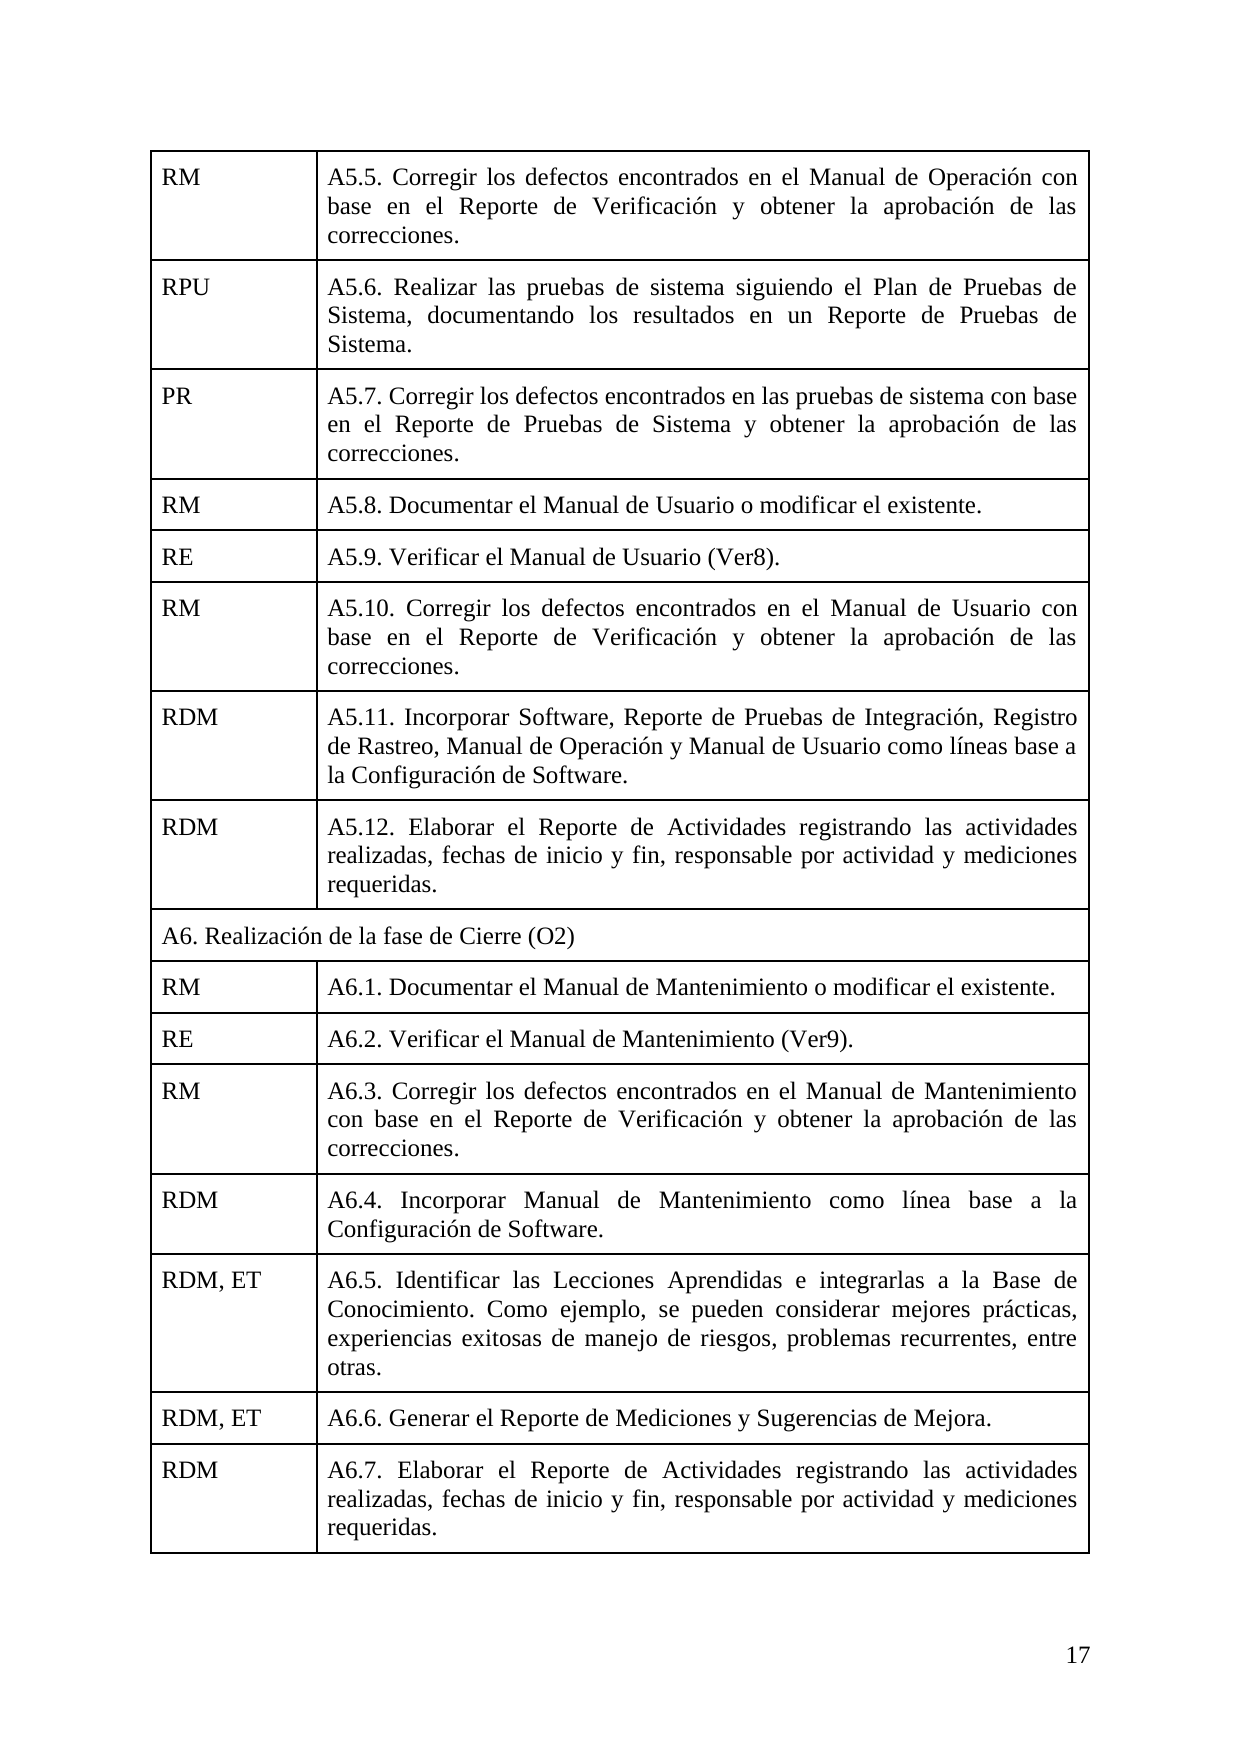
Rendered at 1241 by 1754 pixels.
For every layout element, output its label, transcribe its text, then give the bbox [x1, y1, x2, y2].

table_cell RM [152, 962, 316, 1012]
table_cell A5.8. Documentar el Manual de Usuario o modificar el existente. [318, 480, 1088, 529]
table_cell A5.11. Incorporar Software, Reporte de Pruebas de Integración, Registro de Rastreo, Manual de Operación y Manual de Usuario como líneas base a la Configuración de Software. [318, 692, 1088, 799]
table_cell RM [152, 480, 316, 529]
table_cell A6.5. Identificar las Lecciones Aprendidas e integrarlas a la Base de Conocimiento. Como ejemplo, se pueden considerar mejores prácticas, experiencias exitosas de manejo de riesgos, problemas recurrentes, entre otras. [318, 1255, 1088, 1391]
table_cell RM [152, 1065, 316, 1172]
table_cell A5.9. Verificar el Manual de Usuario (Ver8). [318, 531, 1088, 581]
table_cell A5.6. Realizar las pruebas de sistema siguiendo el Plan de Pruebas de Sistema, documentando los resultados en un Reporte de Pruebas de Sistema. [318, 261, 1088, 368]
table_cell A6.1. Documentar el Manual de Mantenimiento o modificar el existente. [318, 962, 1088, 1012]
table_cell RE [152, 1014, 316, 1063]
table_cell RM [152, 583, 316, 690]
table_cell RDM, ET [152, 1255, 316, 1391]
table_cell RDM [152, 692, 316, 799]
table_cell PR [152, 370, 316, 477]
table_cell A6.4. Incorporar Manual de Mantenimiento como línea base a la Configuración de Software. [318, 1175, 1088, 1253]
table_cell A6.6. Generar el Reporte de Mediciones y Sugerencias de Mejora. [318, 1393, 1088, 1442]
table_cell A6.7. Elaborar el Reporte de Actividades registrando las actividades realizadas, fechas de inicio y fin, responsable por actividad y mediciones requeridas. [318, 1445, 1088, 1552]
table_cell A5.10. Corregir los defectos encontrados en el Manual de Usuario con base en el Reporte de Verificación y obtener la aprobación de las correcciones. [318, 583, 1088, 690]
table_cell A6. Realización de la fase de Cierre (O2) [152, 910, 1088, 960]
table_cell A5.12. Elaborar el Reporte de Actividades registrando las actividades realizadas, fechas de inicio y fin, responsable por actividad y mediciones requeridas. [318, 801, 1088, 908]
table_cell RPU [152, 261, 316, 368]
table_cell RDM, ET [152, 1393, 316, 1442]
table_cell A6.3. Corregir los defectos encontrados en el Manual de Mantenimiento con base en el Reporte de Verificación y obtener la aprobación de las correcciones. [318, 1065, 1088, 1172]
table_cell RM [152, 152, 316, 259]
table_cell A6.2. Verificar el Manual de Mantenimiento (Ver9). [318, 1014, 1088, 1063]
table_cell RDM [152, 1445, 316, 1552]
table_cell RE [152, 531, 316, 581]
table_cell A5.5. Corregir los defectos encontrados en el Manual de Operación con base en el Reporte de Verificación y obtener la aprobación de las correcciones. [318, 152, 1088, 259]
table_cell RDM [152, 801, 316, 908]
table_cell RDM [152, 1175, 316, 1253]
table_cell A5.7. Corregir los defectos encontrados en las pruebas de sistema con base en el Reporte de Pruebas de Sistema y obtener la aprobación de las correcciones. [318, 370, 1088, 477]
